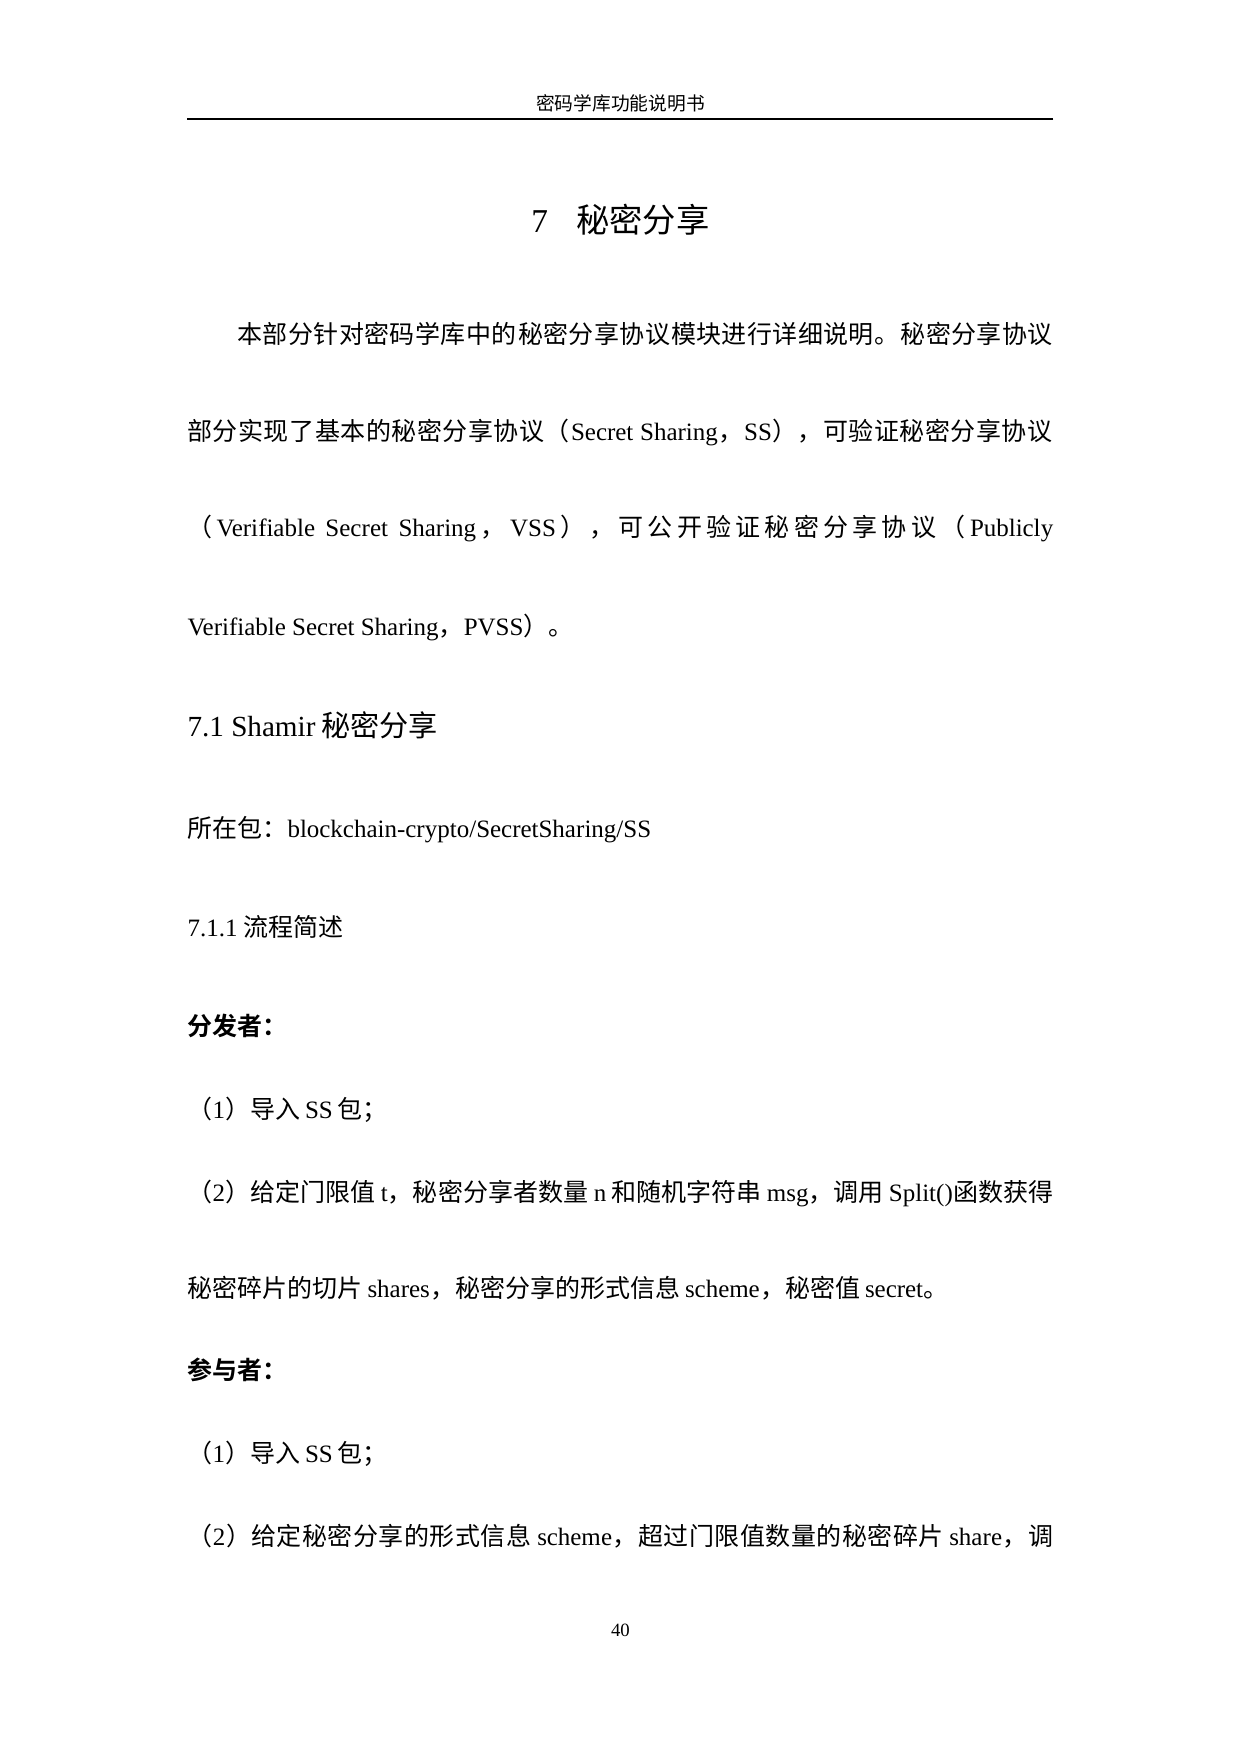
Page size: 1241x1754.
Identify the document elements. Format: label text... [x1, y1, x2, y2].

text 参与者： [187, 1337, 1053, 1402]
subtitle Shamir秘密分享 [187, 692, 1053, 757]
text 本部分针对密码学库中的秘密分享协议模块进行详细说明。秘密分享协议部分实现了基本的秘密分享协议（Secret Sharing，SS），可验证秘密分享协议（Verifiable Secret Sharing，VSS），可公开验证秘密分享协议（Publicly Verifiable Secret Sharing，PVSS）。 [187, 300, 1053, 657]
text 所在包：blockchain-crypto/SecretSharing/SS [187, 794, 1053, 859]
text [187, 1502, 1053, 1567]
text （2）给定门限值t，秘密分享者数量n和随机字符串msg，调用Split()函数获得秘密碎片的切片shares，秘密分享的形式信息scheme，秘密值secret。 [187, 1158, 1053, 1320]
subtitle 流程简述 [187, 893, 1053, 958]
text 分发者： [187, 993, 1053, 1058]
subtitle 秘密分享 [187, 187, 1053, 252]
text （1）导入SS包； [187, 1419, 1053, 1484]
text （1）导入SS包； [187, 1075, 1053, 1140]
